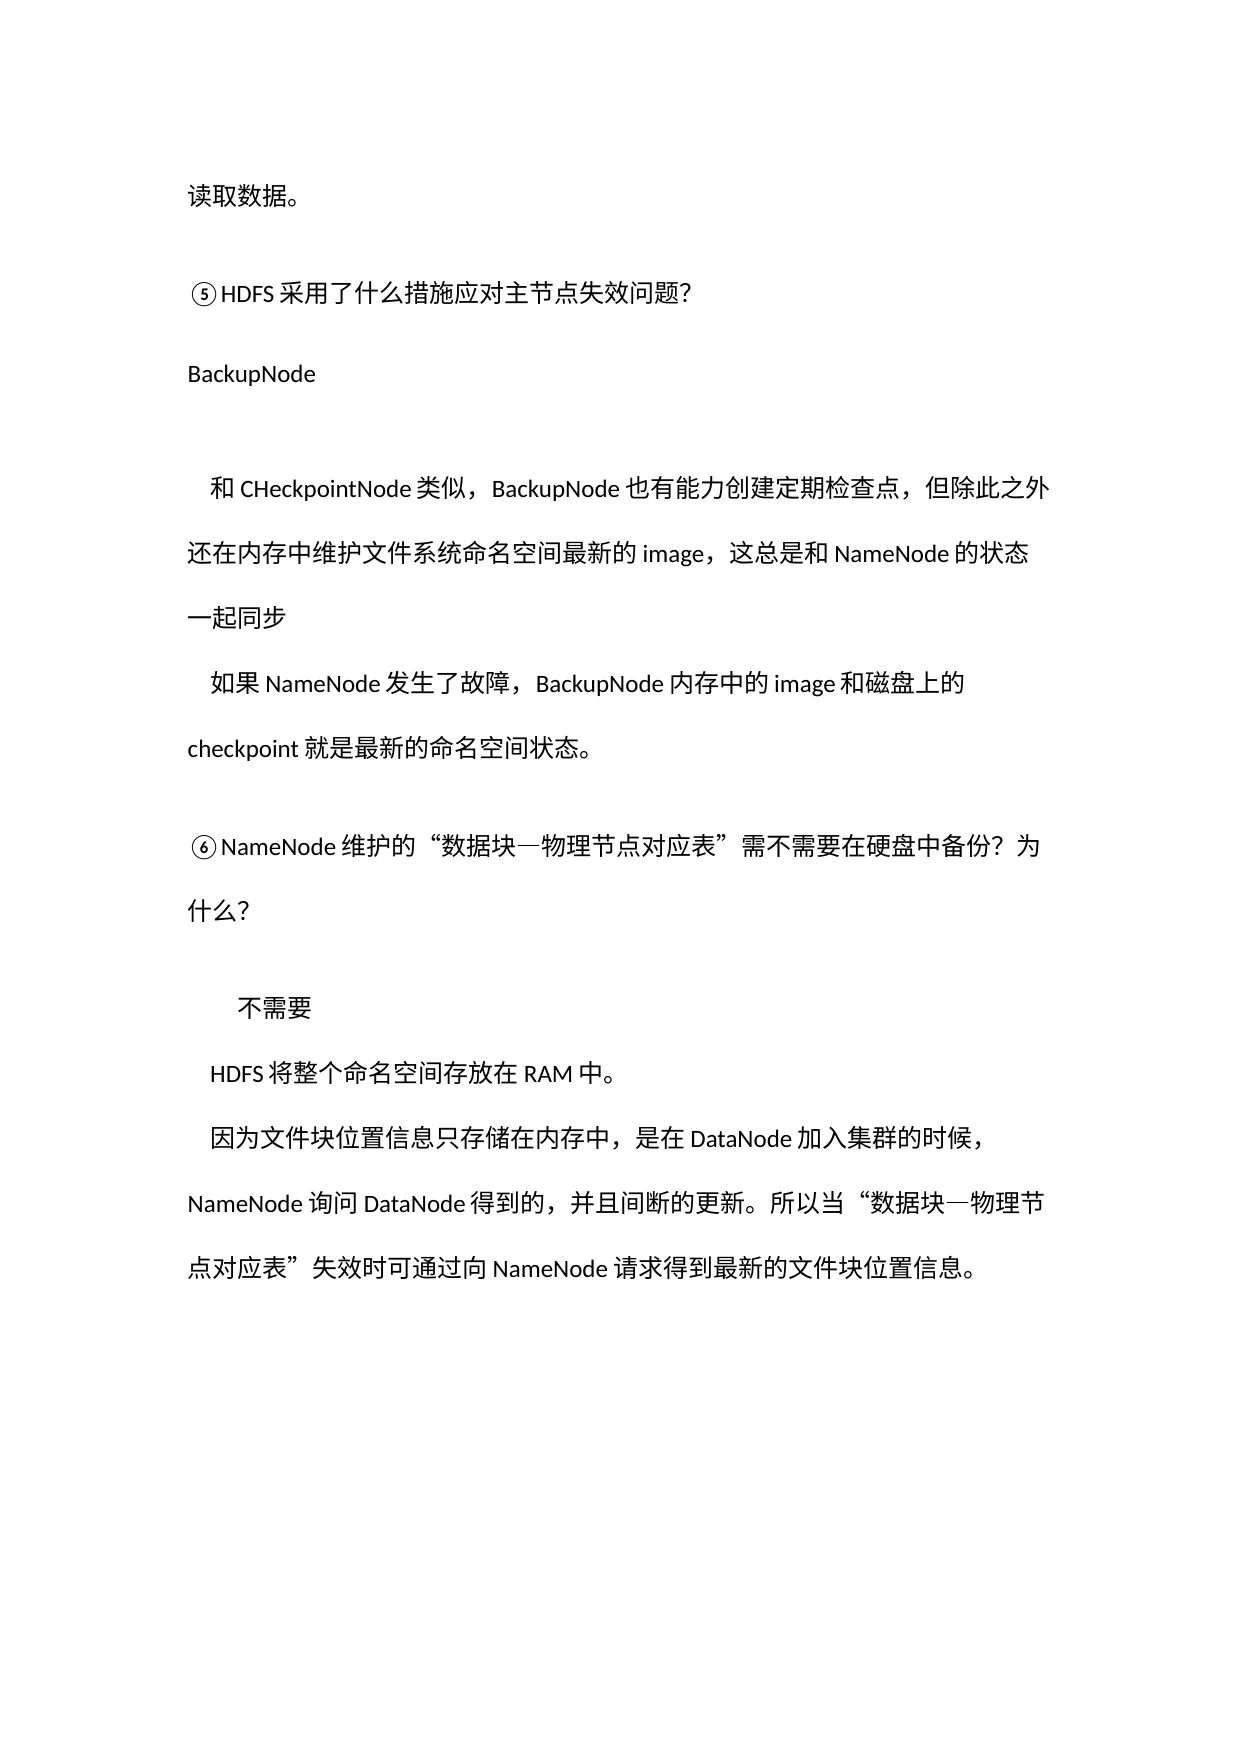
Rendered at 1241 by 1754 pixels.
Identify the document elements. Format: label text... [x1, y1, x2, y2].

text BackupNode [187, 357, 1053, 389]
text 因为文件块位置信息只存储在内存中，是在DataNode加入集群的时候，NameNode 询问DataNode得到的，并且间断的更新。所以当“数据块—物理节点对应表”失效时可通过向NameNode请求得到最新的文件块位置信息。 [187, 1104, 1053, 1299]
text 和CHeckpointNode类似，BackupNode也有能力创建定期检查点，但除此之外还在内存中维护文件系统命名空间最新的image，这总是和NameNode的状态一起同步 [187, 454, 1053, 649]
text ⑥NameNode维护的“数据块—物理节点对应表”需不需要在硬盘中备份？为什么？ [187, 812, 1053, 942]
text 不需要 [187, 974, 1053, 1039]
text 如果NameNode发生了故障，BackupNode内存中的image和磁盘上的checkpoint就是最新的命名空间状态。 [187, 649, 1053, 779]
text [187, 162, 1053, 227]
text HDFS将整个命名空间存放在RAM中。 [187, 1039, 1053, 1104]
text ⑤HDFS采用了什么措施应对主节点失效问题？ [187, 259, 1053, 324]
